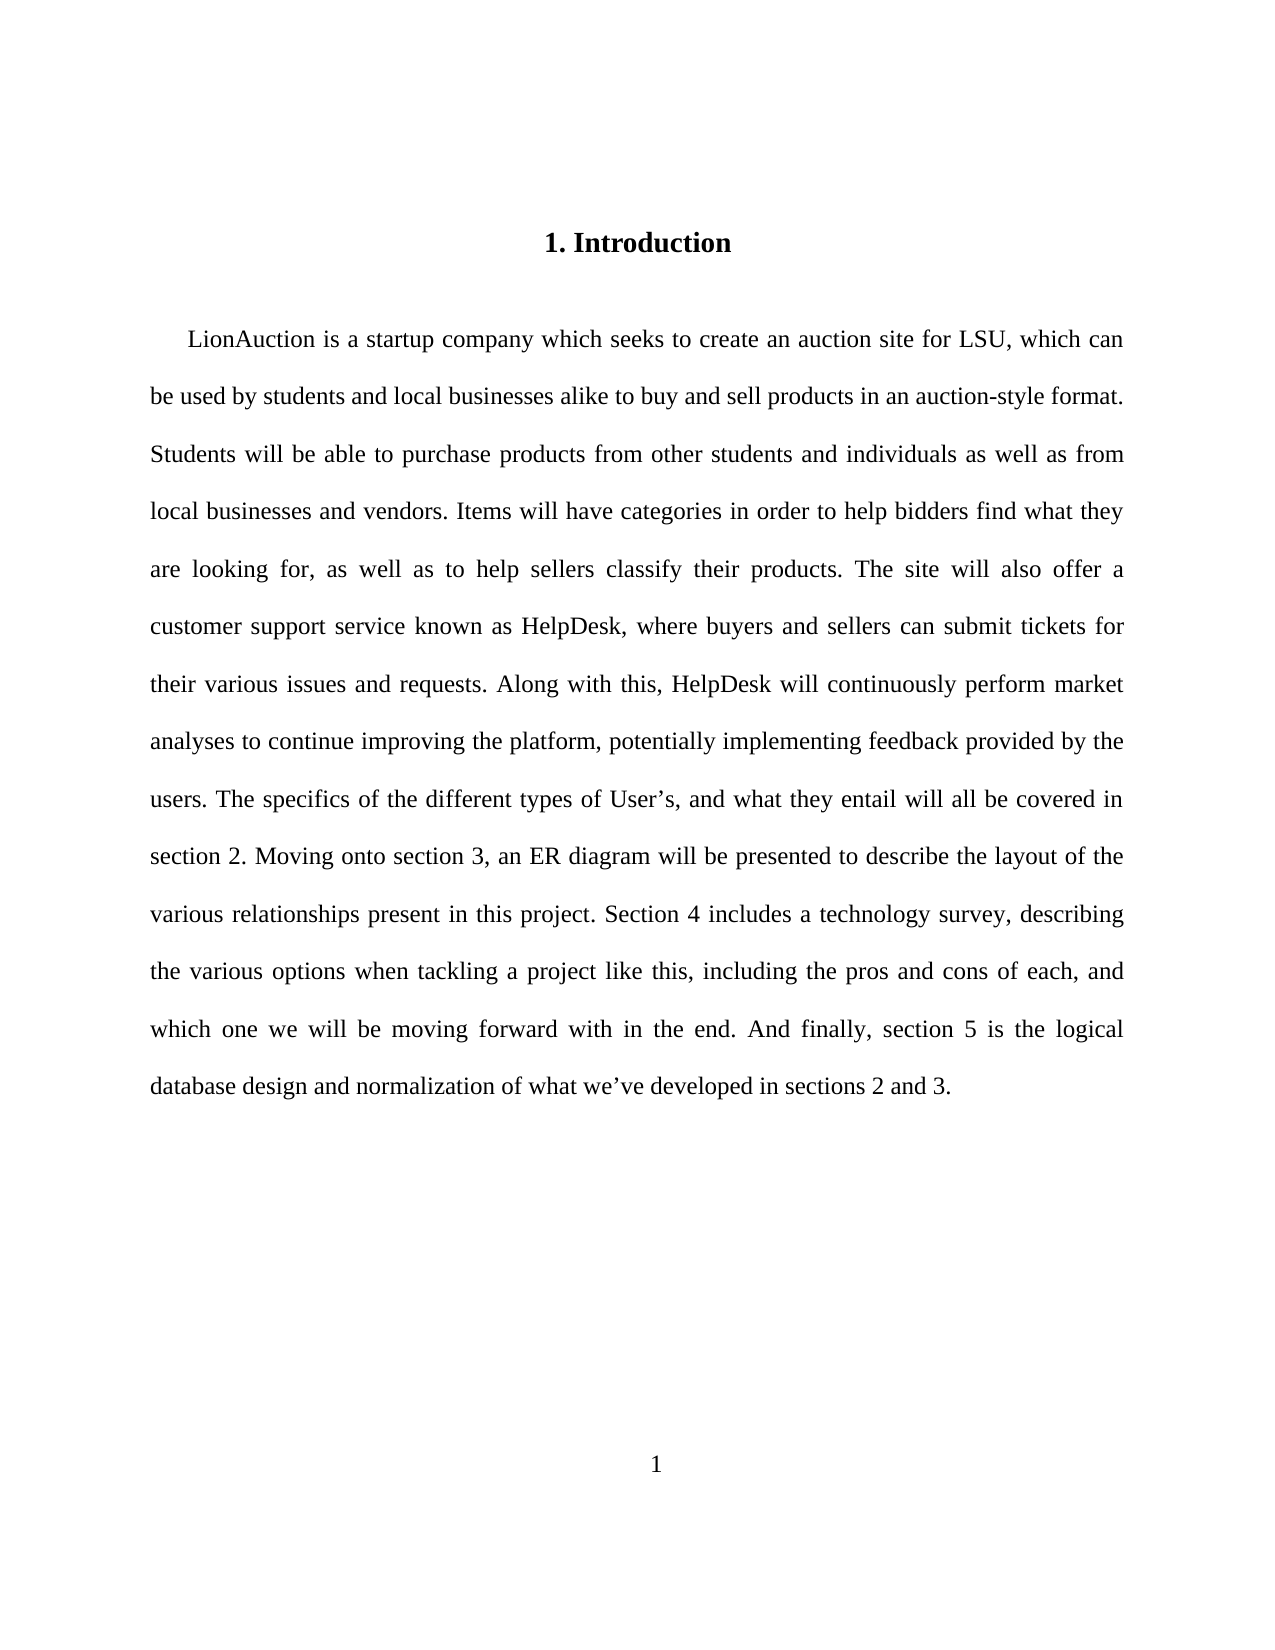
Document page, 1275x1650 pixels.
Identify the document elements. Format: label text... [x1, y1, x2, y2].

text LionAuction is a startup company which seeks to create an auction site for LSU, which can be used by students and local businesses alike to buy and sell products in an auction-style format. Students will be able to purchase products from other students and individuals as well as from local businesses and vendors. Items will have categories in order to help bidders find what they are looking for, as well as to help sellers classify their products. The site will also offer a customer support service known as HelpDesk, where buyers and sellers can submit tickets for their various issues and requests. Along with this, HelpDesk will continuously perform market analyses to continue improving the platform, potentially implementing feedback provided by the users. The specifics of the different types of User’s, and what they entail will all be covered in section 2. Moving onto section 3, an ER diagram will be presented to describe the layout of the various relationships present in this project. Section 4 includes a technology survey, describing the various options when tackling a project like this, including the pros and cons of each, and which one we will be moving forward with in the end. And finally, section 5 is the logical database design and normalization of what we’ve developed in sections 2 and 3. [150, 324, 1125, 1100]
subtitle 1. Introduction [150, 226, 1125, 259]
